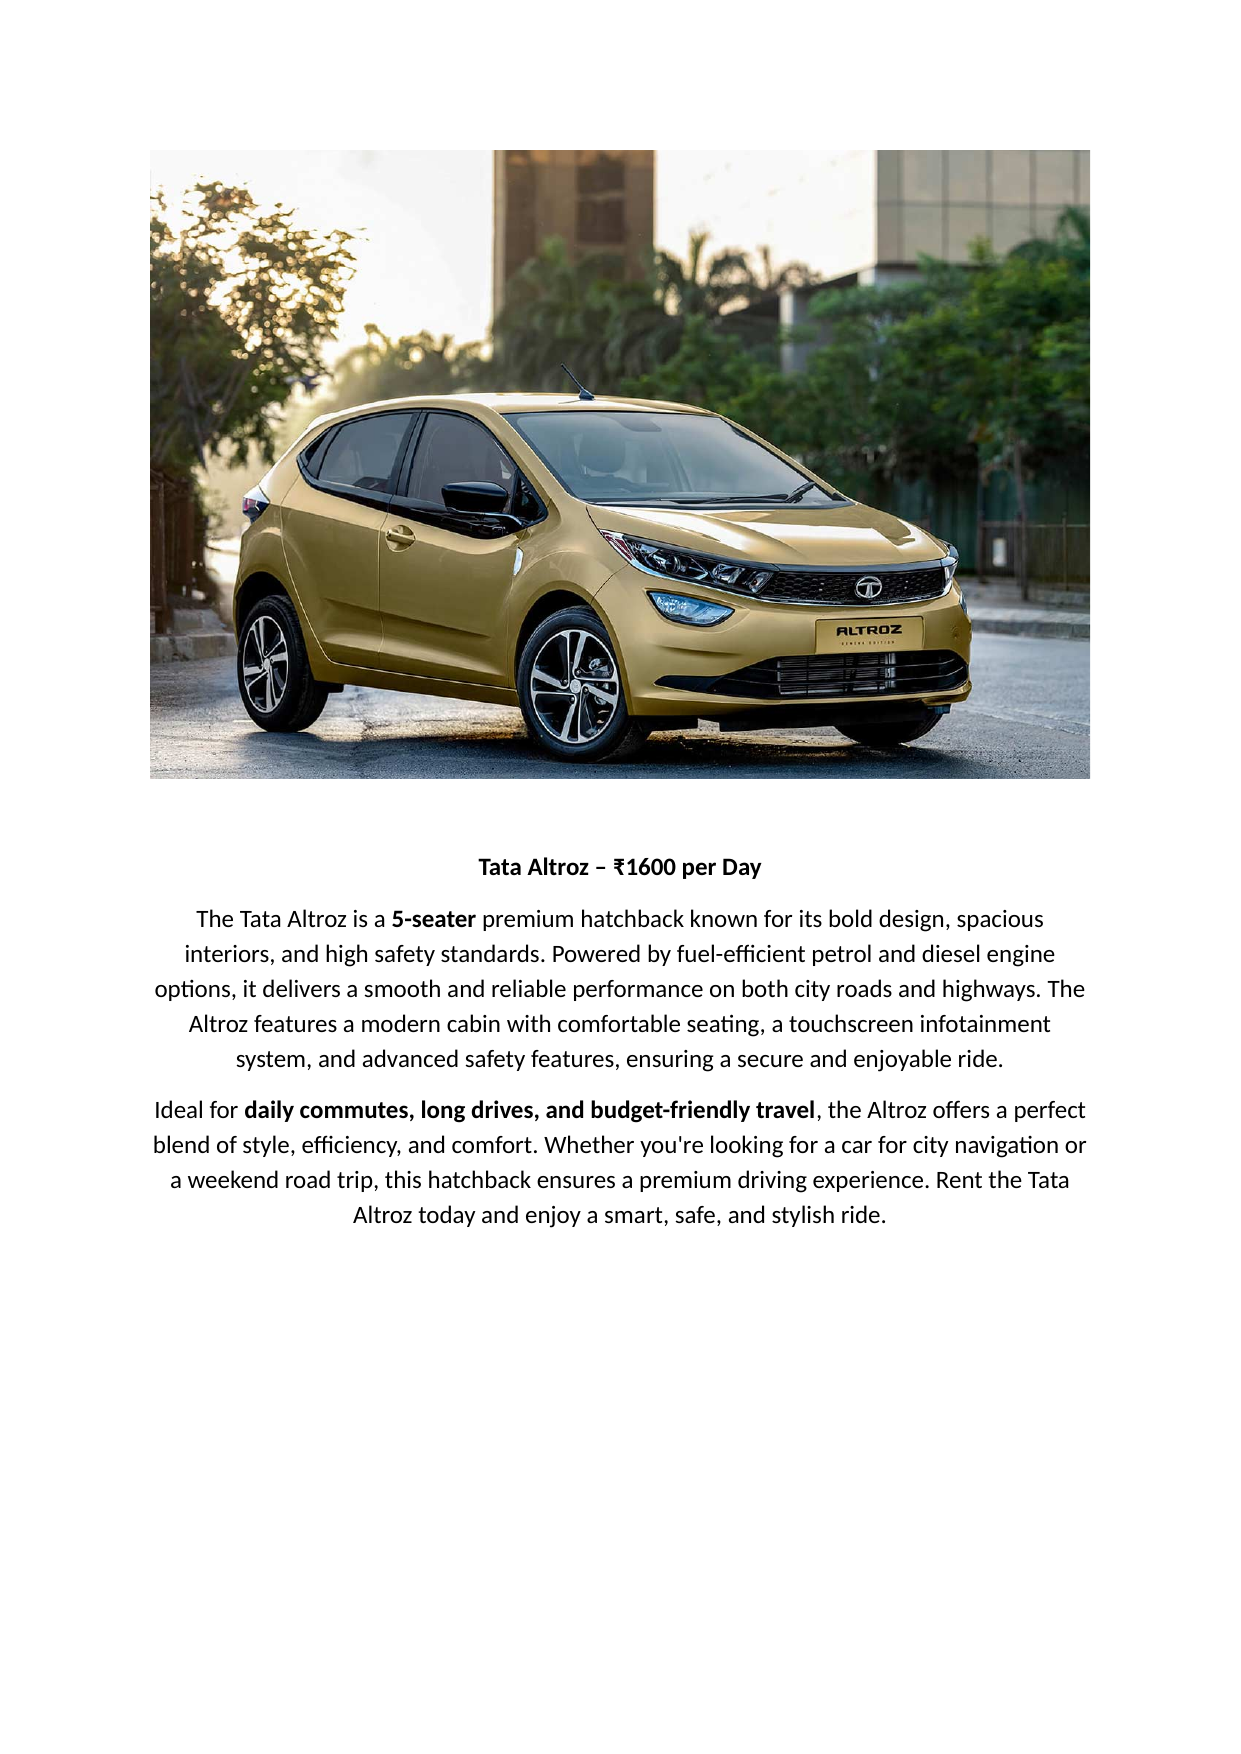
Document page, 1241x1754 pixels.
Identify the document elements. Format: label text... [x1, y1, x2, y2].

text Tata Altroz – ₹1600 per Day [150, 851, 1090, 882]
text Ideal for daily commutes, long drives, and budget-friendly travel, the Altroz offers a perfect blend of style, efficiency, and comfort. Whether you're looking for a car for city navigation or a weekend road trip, this hatchback ensures a premium driving experience. Rent the Tata Altroz today and enjoy a smart, safe, and stylish ride. [150, 1094, 1090, 1230]
picture [150, 150, 1091, 779]
text The Tata Altroz is a 5-seater premium hatchback known for its bold design, spacious interiors, and high safety standards. Powered by fuel-efficient petrol and diesel engine options, it delivers a smooth and reliable performance on both city roads and highways. The Altroz features a modern cabin with comfortable seating, a touchscreen infotainment system, and advanced safety features, ensuring a secure and enjoyable ride. [150, 903, 1090, 1073]
